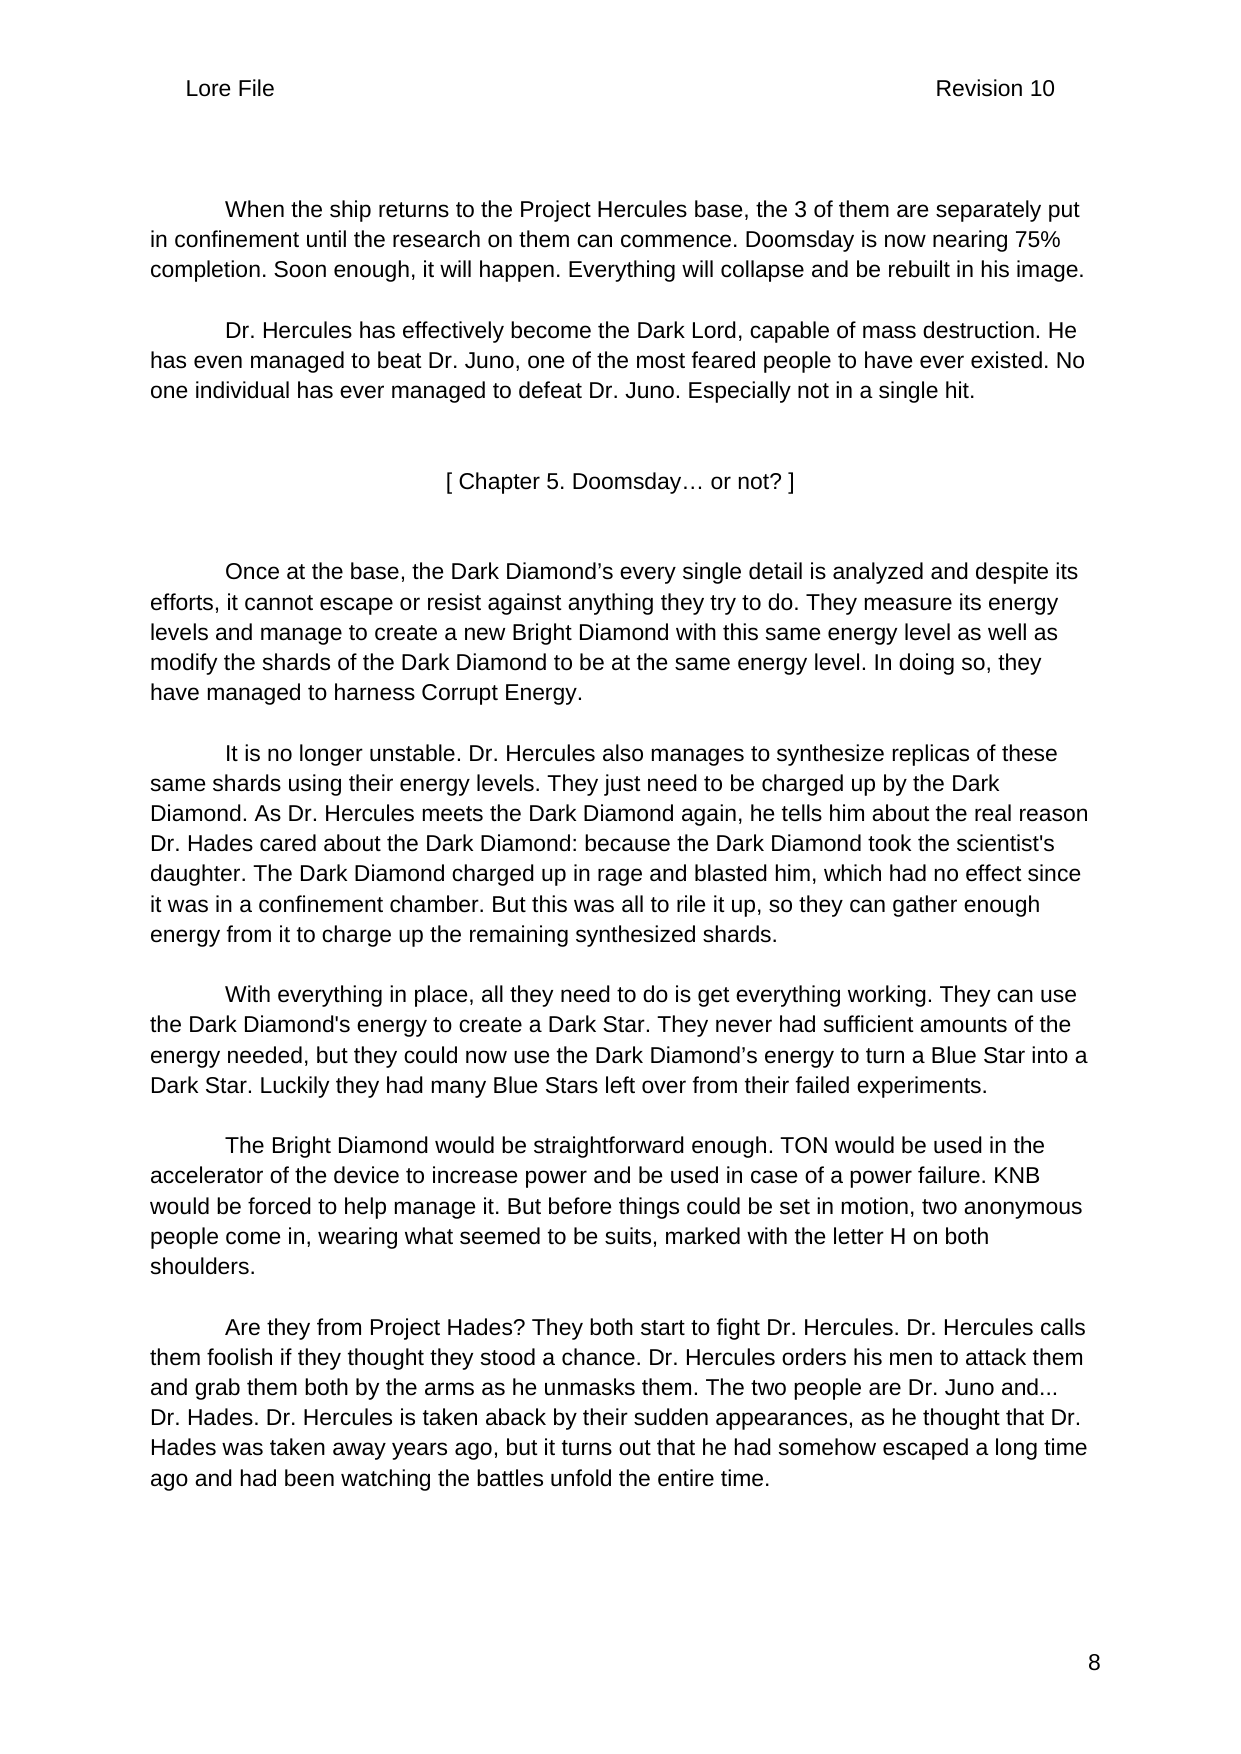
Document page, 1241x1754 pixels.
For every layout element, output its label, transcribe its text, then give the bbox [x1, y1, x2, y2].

text Once at the base, the Dark Diamond’s every single detail is analyzed and despite its efforts, it cannot escape or resist against anything they try to do. They measure its energy levels and manage to create a new Bright Diamond with this same energy level as well as modify the shards of the Dark Diamond to be at the same energy level. In doing so, they have managed to harness Corrupt Energy. [150, 558, 1090, 706]
text Are they from Project Hades? They both start to fight Dr. Hercules. Dr. Hercules calls them foolish if they thought they stood a chance. Dr. Hercules orders his men to attack them and grab them both by the arms as he unmasks them. The two people are Dr. Juno and... Dr. Hades. Dr. Hercules is taken aback by their sudden appearances, as he thought that Dr. Hades was taken away years ago, but it turns out that he had somehow escaped a long time ago and had been watching the battles unfold the entire time. [150, 1313, 1090, 1491]
text Dr. Hercules has effectively become the Dark Lord, capable of mass destruction. He has even managed to beat Dr. Juno, one of the most feared people to have ever existed. No one individual has ever managed to defeat Dr. Juno. Especially not in a single hit. [150, 317, 1090, 403]
text The Bright Diamond would be straightforward enough. TON would be used in the accelerator of the device to increase power and be used in case of a power failure. KNB would be forced to help manage it. But before things could be set in motion, two anonymous people come in, wearing what seemed to be suits, marked with the letter H on both shoulders. [150, 1132, 1090, 1279]
text It is no longer unstable. Dr. Hercules also manages to synthesize replicas of these same shards using their energy levels. They just need to be charged up by the Dark Diamond. As Dr. Hercules meets the Dark Diamond again, he tells him about the real reason Dr. Hades cared about the Dark Diamond: because the Dark Diamond took the scientist's daughter. The Dark Diamond charged up in rage and blasted him, which had no effect since it was in a confinement chamber. But this was all to rile it up, so they can gather enough energy from it to charge up the remaining synthesized shards. [150, 739, 1090, 947]
text With everything in place, all they need to do is get everything working. They can use the Dark Diamond's energy to create a Dark Star. They never had sufficient amounts of the energy needed, but they could now use the Dark Diamond’s energy to turn a Blue Star into a Dark Star. Luckily they had many Blue Stars left over from their failed experiments. [150, 981, 1090, 1098]
text [ Chapter 5. Doomsday… or not? ] [150, 468, 1090, 494]
text When the ship returns to the Project Hercules base, the 3 of them are separately put in confinement until the research on them can commence. Doomsday is now nearing 75% completion. Soon enough, it will happen. Everything will collapse and be rebuilt in his image. [150, 196, 1090, 283]
